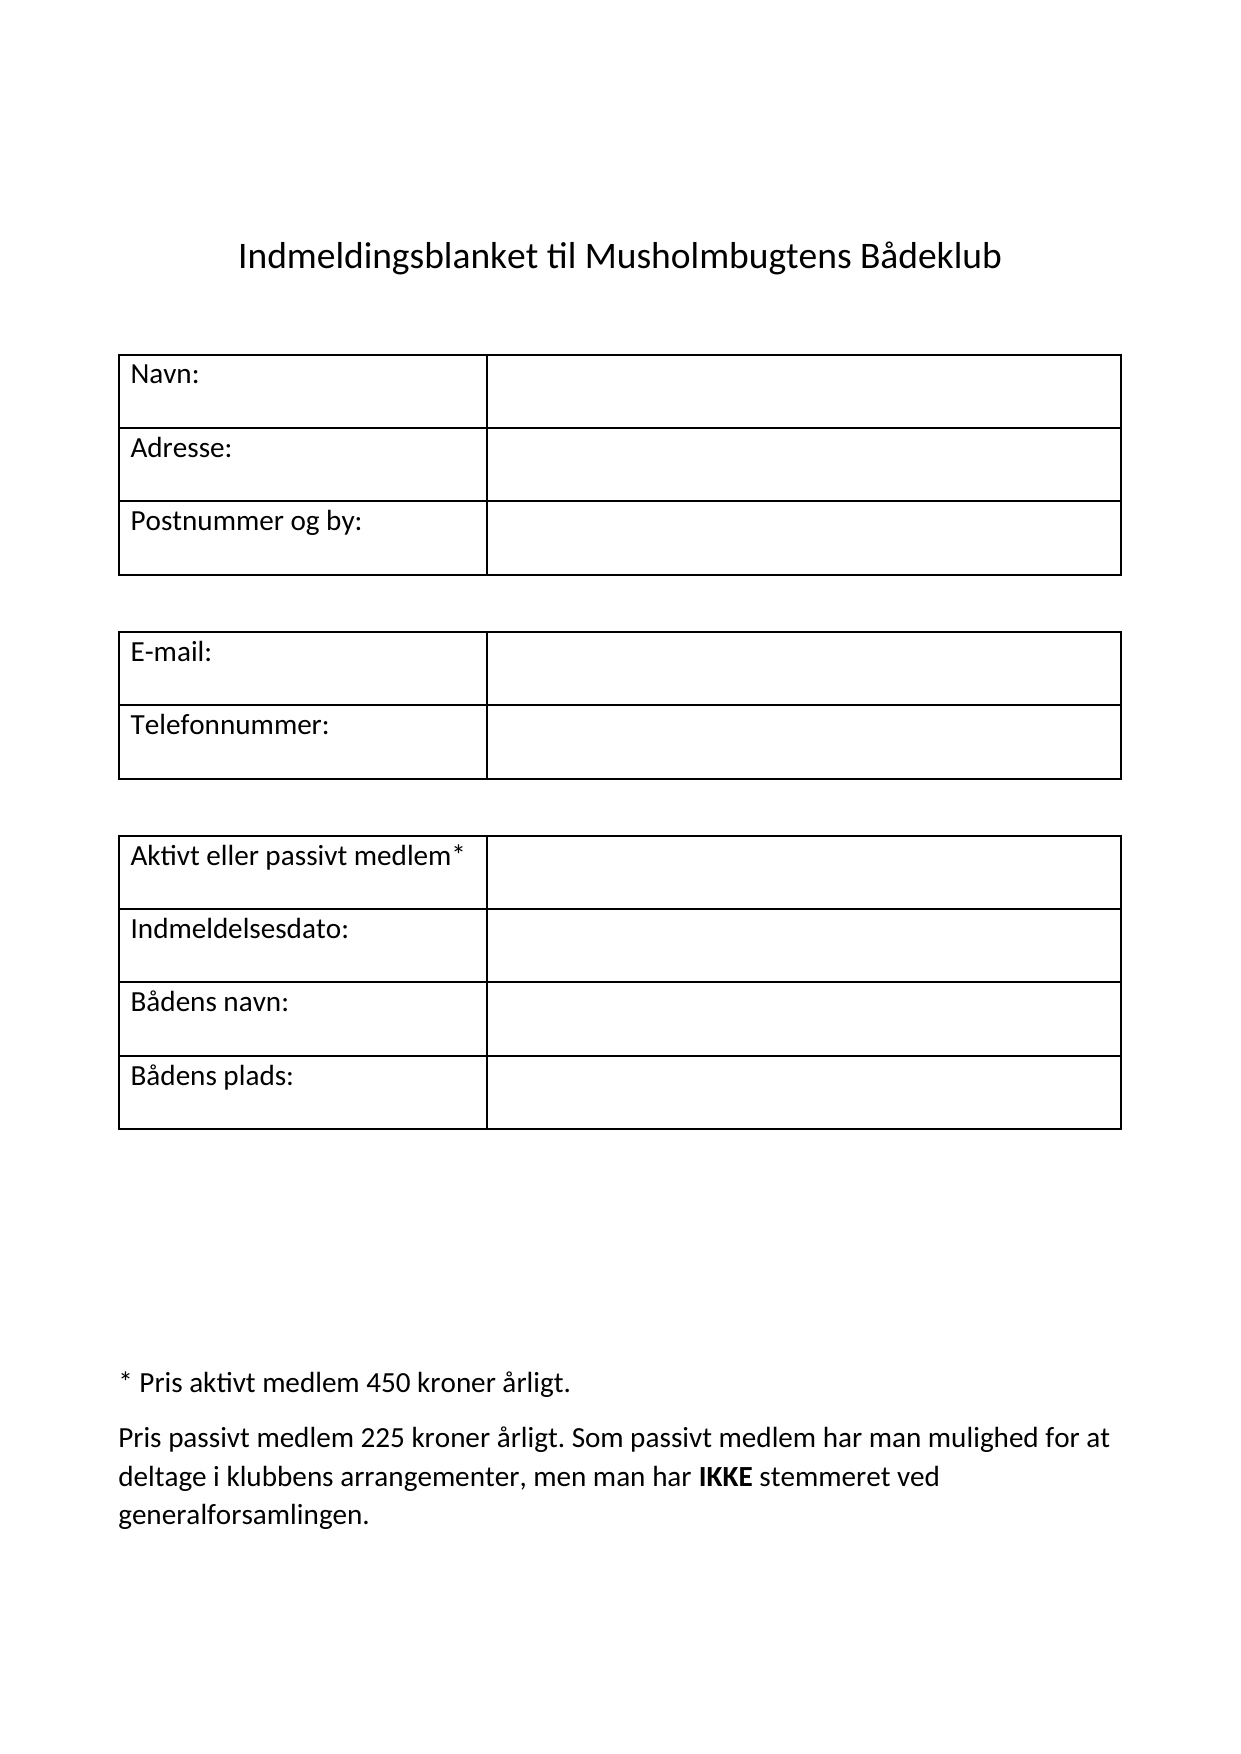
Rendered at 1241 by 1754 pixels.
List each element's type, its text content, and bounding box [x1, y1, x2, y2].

table_cell [488, 1057, 1120, 1128]
table_header [488, 837, 1120, 908]
text * Pris aktivt medlem 450 kroner årligt. [118, 1364, 1122, 1400]
text Pris passivt medlem 225 kroner årligt. Som passivt medlem har man mulighed for at deltage i klubbens arrangementer, men man har IKKE stemmeret ved generalforsamlingen. [118, 1419, 1122, 1532]
table_header [488, 356, 1120, 427]
table_header E-mail: [120, 633, 486, 704]
table_cell [488, 983, 1120, 1054]
table_cell Postnummer og by: [120, 502, 486, 573]
table_cell Telefonnummer: [120, 706, 486, 777]
table_cell Bådens plads: [120, 1057, 486, 1128]
table_cell [488, 429, 1120, 500]
table_header Navn: [120, 356, 486, 427]
table_cell [488, 502, 1120, 573]
table_header Aktivt eller passivt medlem* [120, 837, 486, 908]
table_cell Indmeldelsesdato: [120, 910, 486, 981]
text Indmeldingsblanket til Musholmbugtens Bådeklub [118, 232, 1122, 278]
table_cell Adresse: [120, 429, 486, 500]
table_header [488, 633, 1120, 704]
table_cell Bådens navn: [120, 983, 486, 1054]
table_cell [488, 706, 1120, 777]
table_cell [488, 910, 1120, 981]
